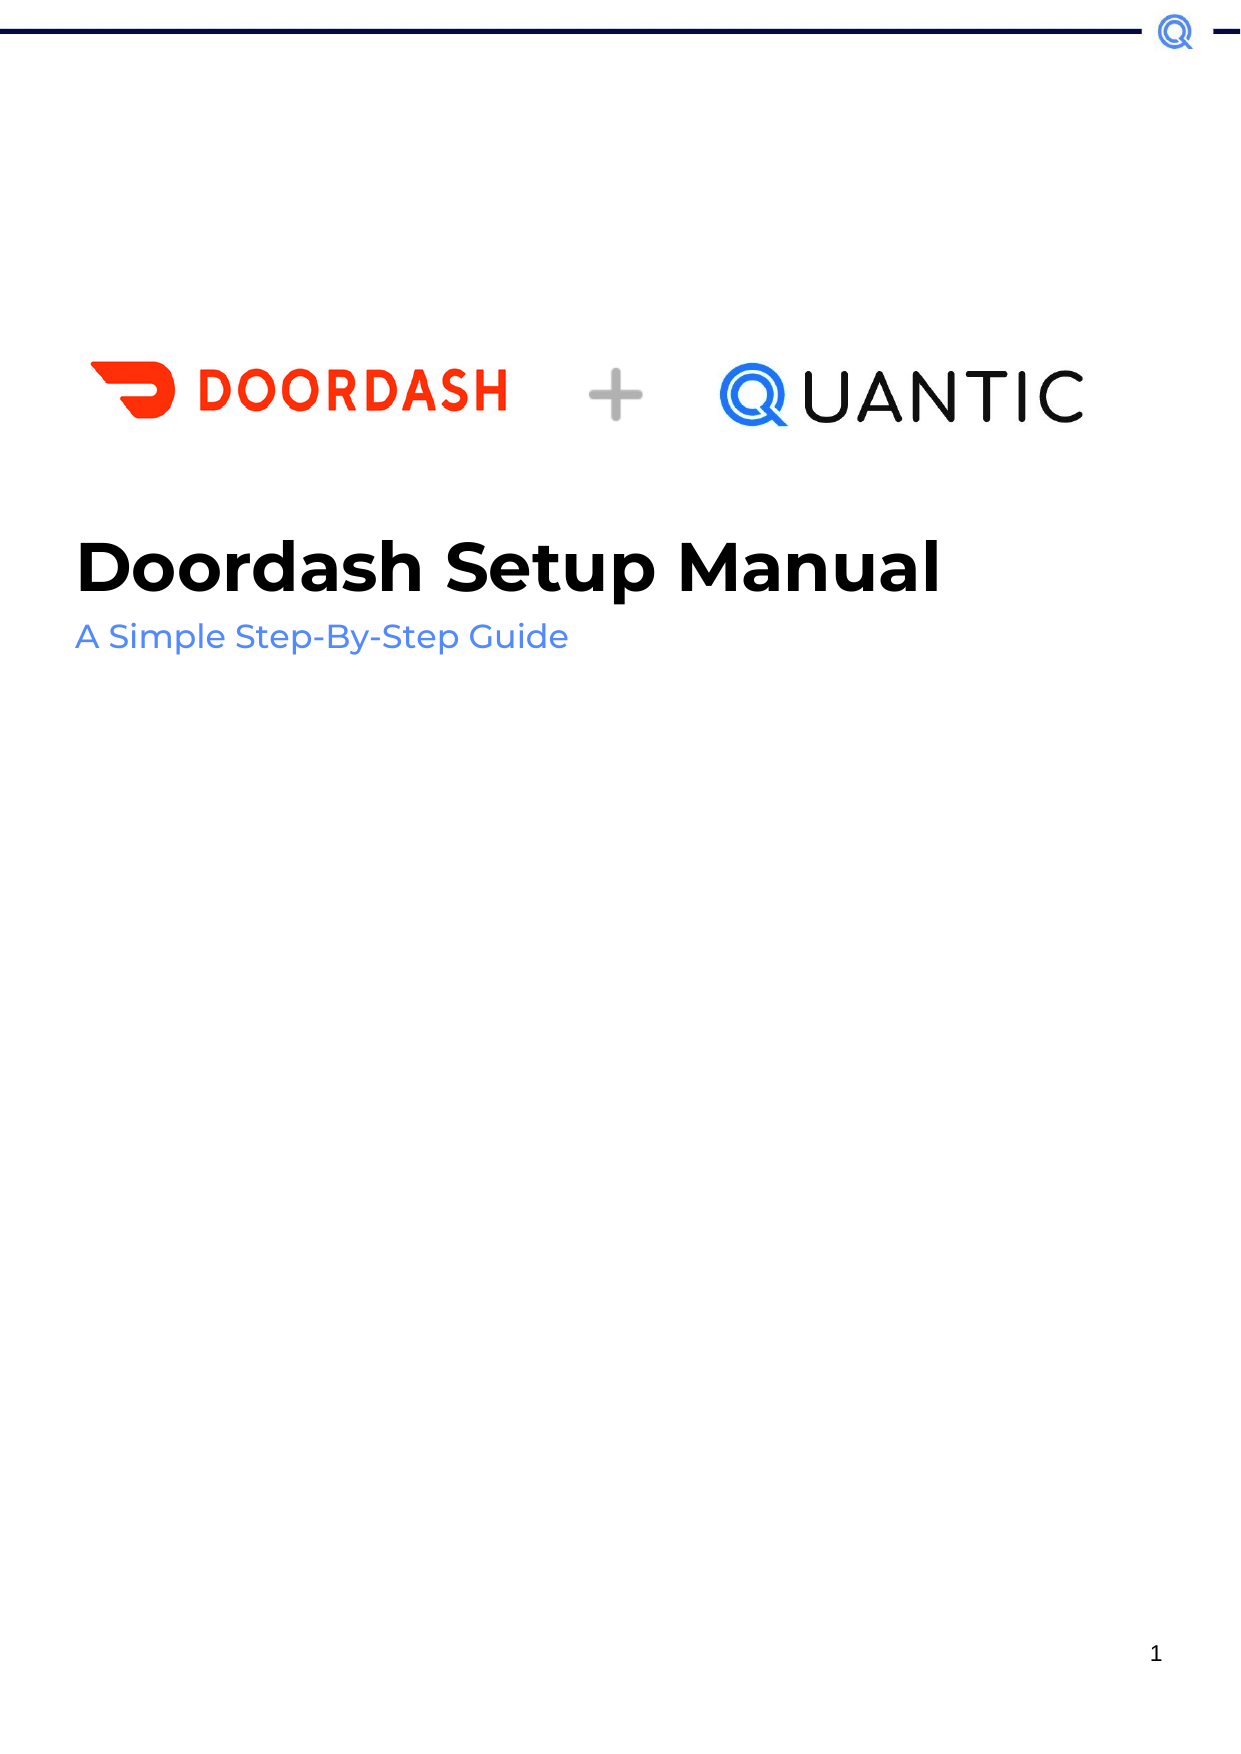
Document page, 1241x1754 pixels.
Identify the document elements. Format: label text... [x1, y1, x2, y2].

picture [717, 360, 1085, 429]
text A Simple Step-By-Step Guide [75, 617, 1162, 657]
picture [75, 332, 524, 433]
picture [581, 360, 656, 431]
text Doordash Setup Manual [75, 524, 1162, 608]
picture [0, 1, 1241, 69]
